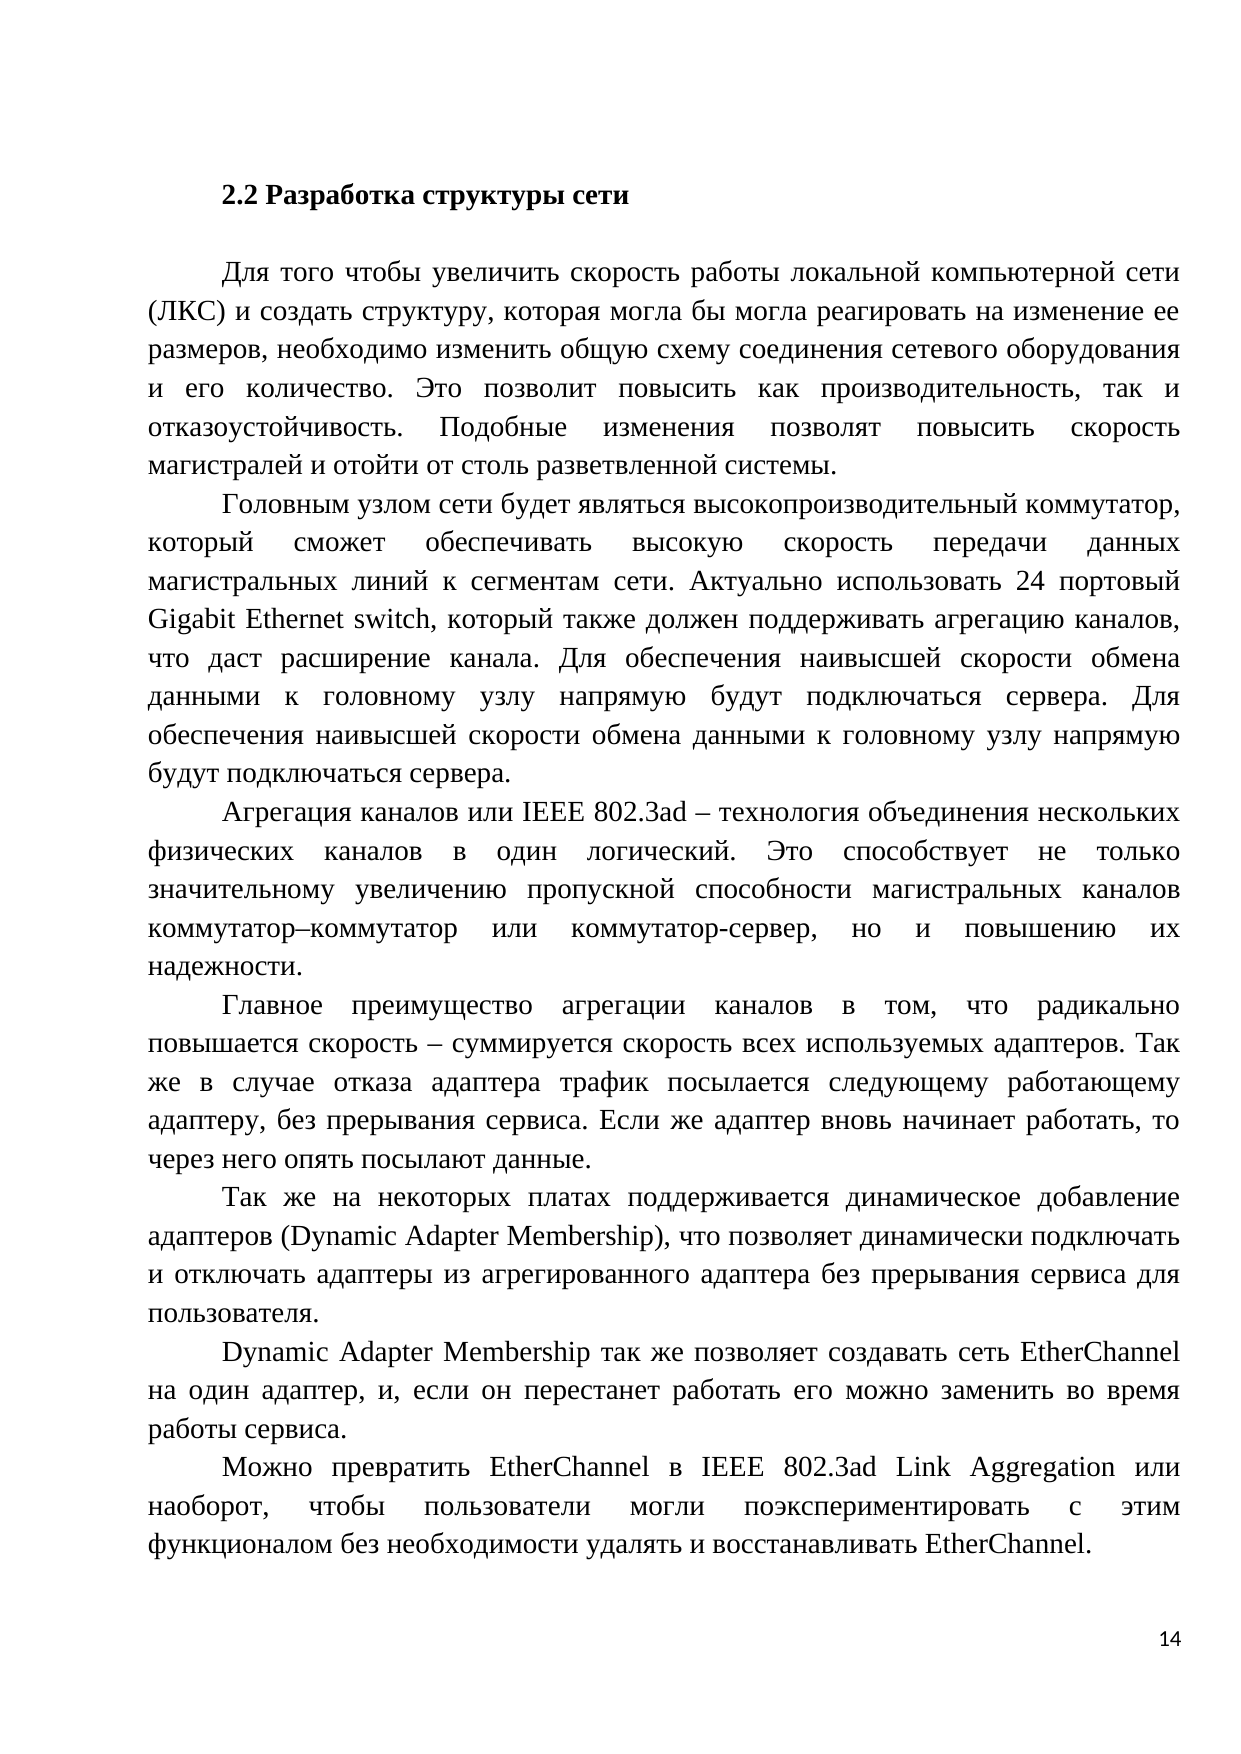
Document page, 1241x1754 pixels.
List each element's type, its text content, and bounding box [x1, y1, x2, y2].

text Головным узлом сети будет являться высокопроизводительный коммутатор, который сможет обеспечивать высокую скорость передачи данных магистральных линий к сегментам сети. Актуально использовать 24 портовый Gigabit Ethernet switch, который также должен поддерживать агрегацию каналов, что даст расширение канала. Для обеспечения наивысшей скорости обмена данными к головному узлу напрямую будут подключаться сервера. Для обеспечения наивысшей скорости обмена данными к головному узлу напрямую будут подключаться сервера. [148, 486, 1181, 789]
text Dynamic Adapter Membership так же позволяет создавать сеть EtherChannel на один адаптер, и, если он перестанет работать его можно заменить во время работы сервиса. [148, 1334, 1181, 1444]
text Главное преимущество агрегации каналов в том, что радикально повышается скорость – суммируется скорость всех используемых адаптеров. Так же в случае отказа адаптера трафик посылается следующему работающему адаптеру, без прерывания сервиса. Если же адаптер вновь начинает работать, то через него опять посылают данные. [148, 987, 1181, 1174]
text Так же на некоторых платах поддерживается динамическое добавление адаптеров (Dynamic Adapter Membership), что позволяет динамически подключать и отключать адаптеры из агрегированного адаптера без прерывания сервиса для пользователя. [148, 1179, 1181, 1329]
text Агрегация каналов или IEEE 802.3ad – технология объединения нескольких физических каналов в один логический. Это способствует не только значительному увеличению пропускной способности магистральных каналов коммутатор–коммутатор или коммутатор-сервер, но и повышению их надежности. [148, 794, 1181, 982]
text Для того чтобы увеличить скорость работы локальной компьютерной сети (ЛКС) и создать структуру, которая могла бы могла реагировать на изменение ее размеров, необходимо изменить общую схему соединения сетевого оборудования и его количество. Это позволит повысить как производительность, так и отказоустойчивость. Подобные изменения позволят повысить скорость магистралей и отойти от столь разветвленной системы. [148, 254, 1181, 481]
text Можно превратить EtherChannel в IEEE 802.3ad Link Aggregation или наоборот, чтобы пользователи могли поэкспериментировать с этим функционалом без необходимости удалять и восстанавливать EtherChannel. [148, 1449, 1181, 1560]
subtitle 2.2 Разработка структуры сети [148, 177, 1181, 211]
